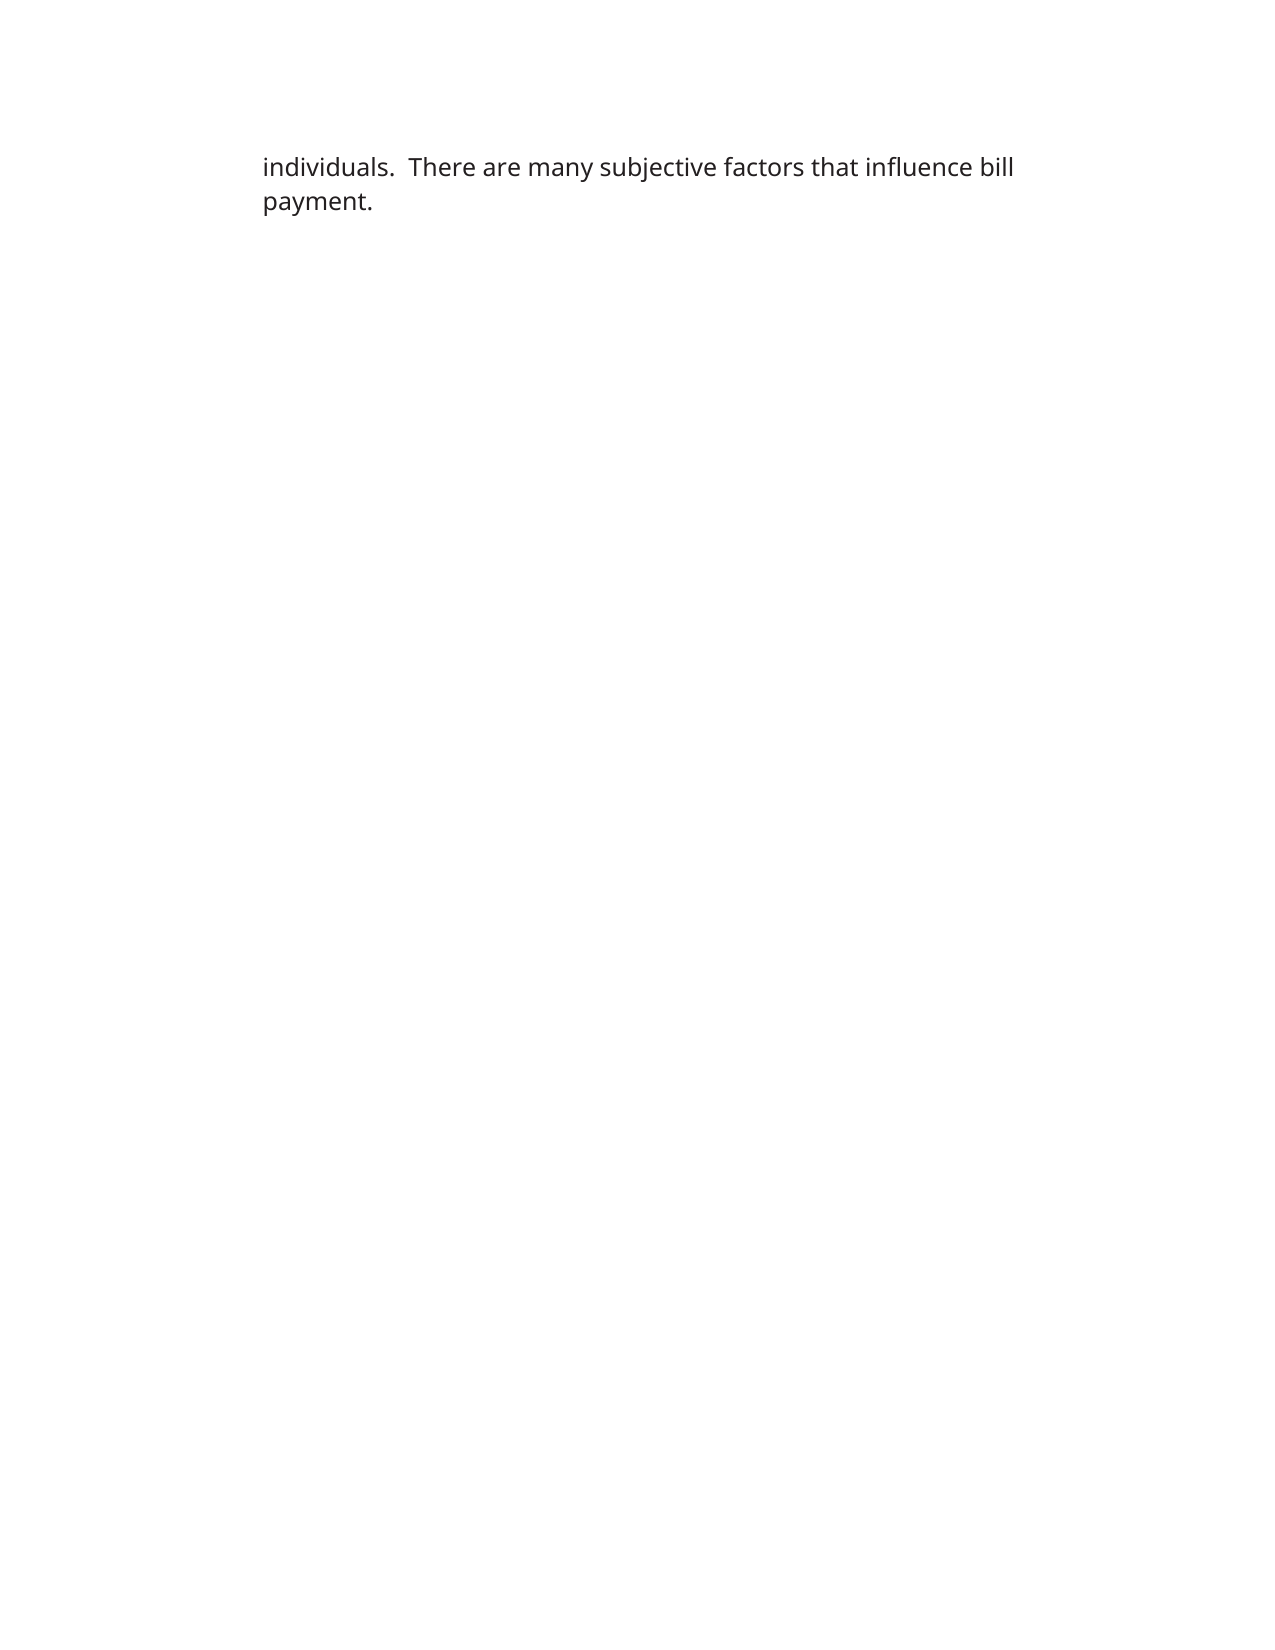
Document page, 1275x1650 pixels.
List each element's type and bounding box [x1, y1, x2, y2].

text [262, 150, 1125, 218]
